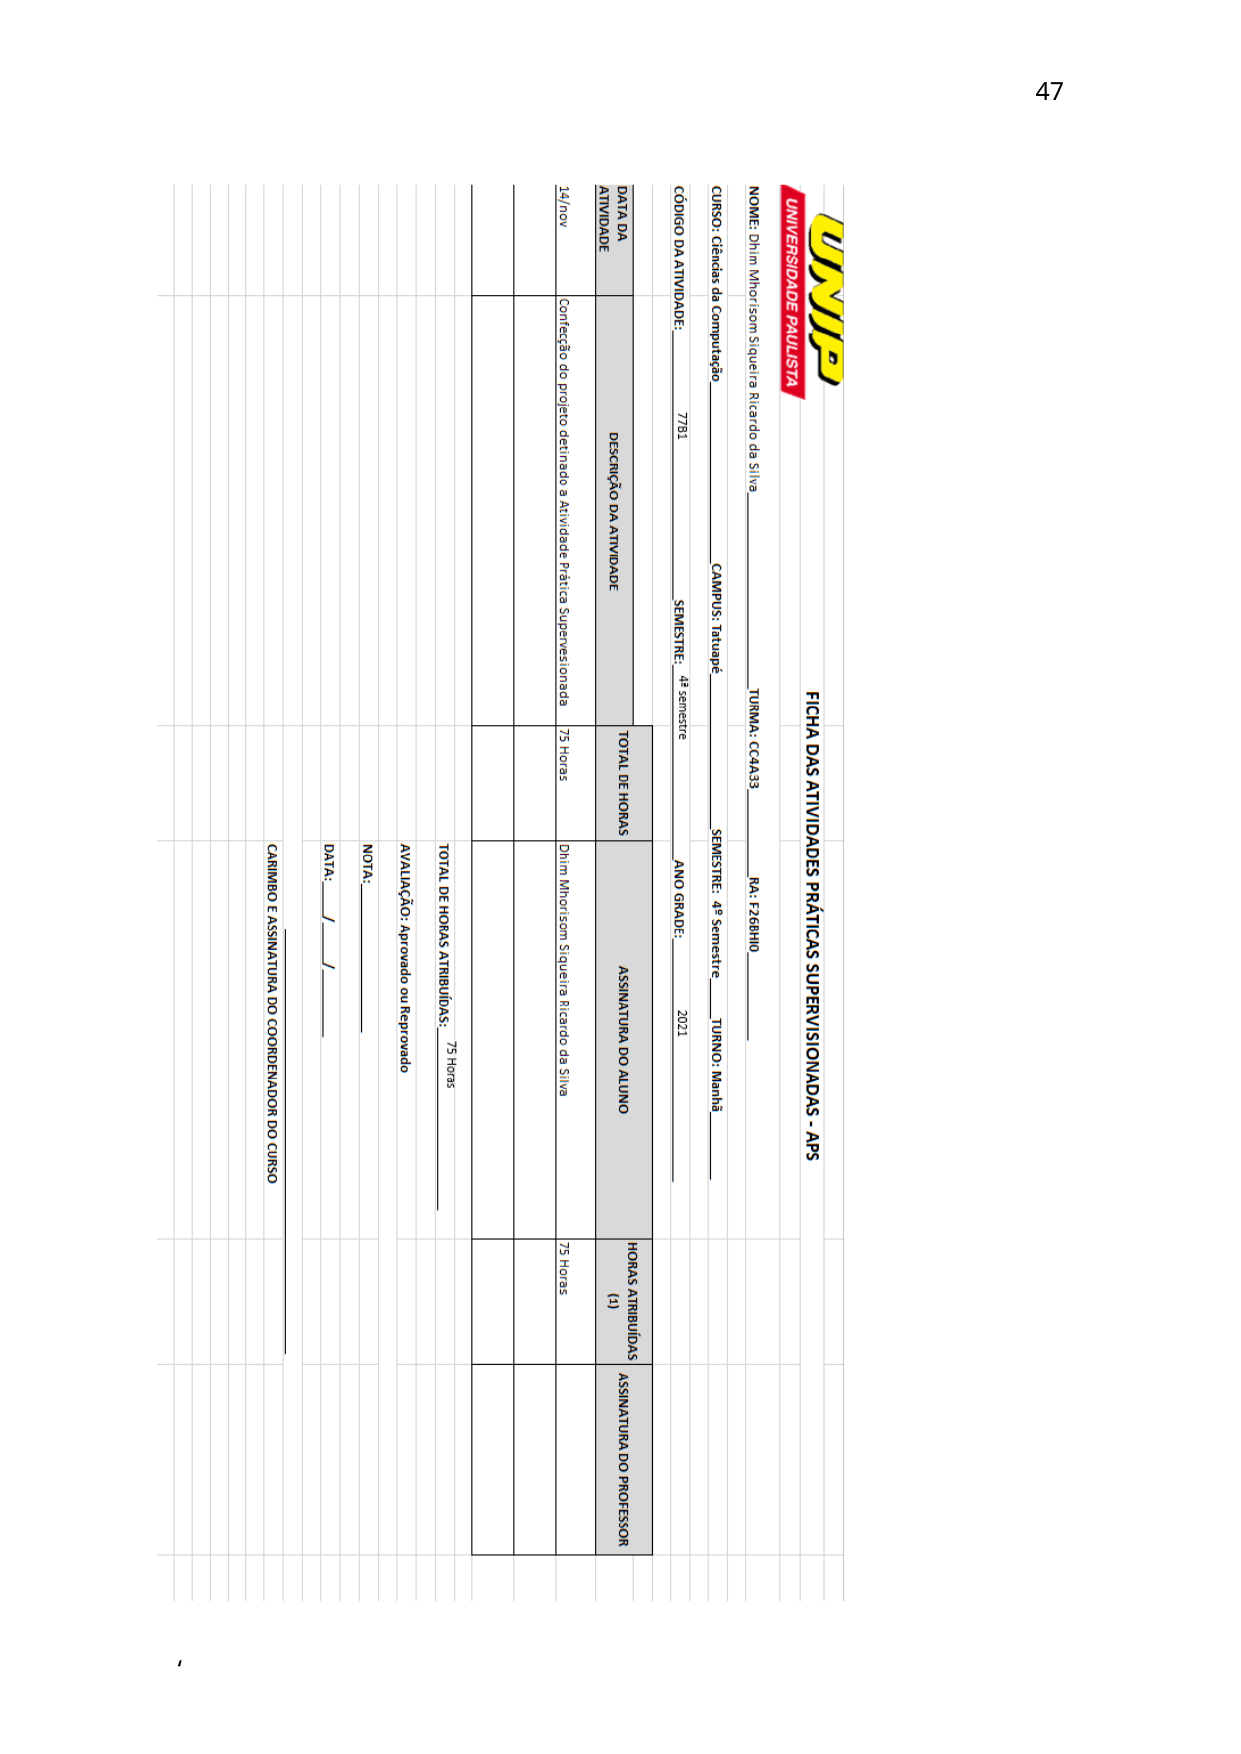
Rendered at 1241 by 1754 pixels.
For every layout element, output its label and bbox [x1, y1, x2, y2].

picture [157, 186, 843, 1600]
